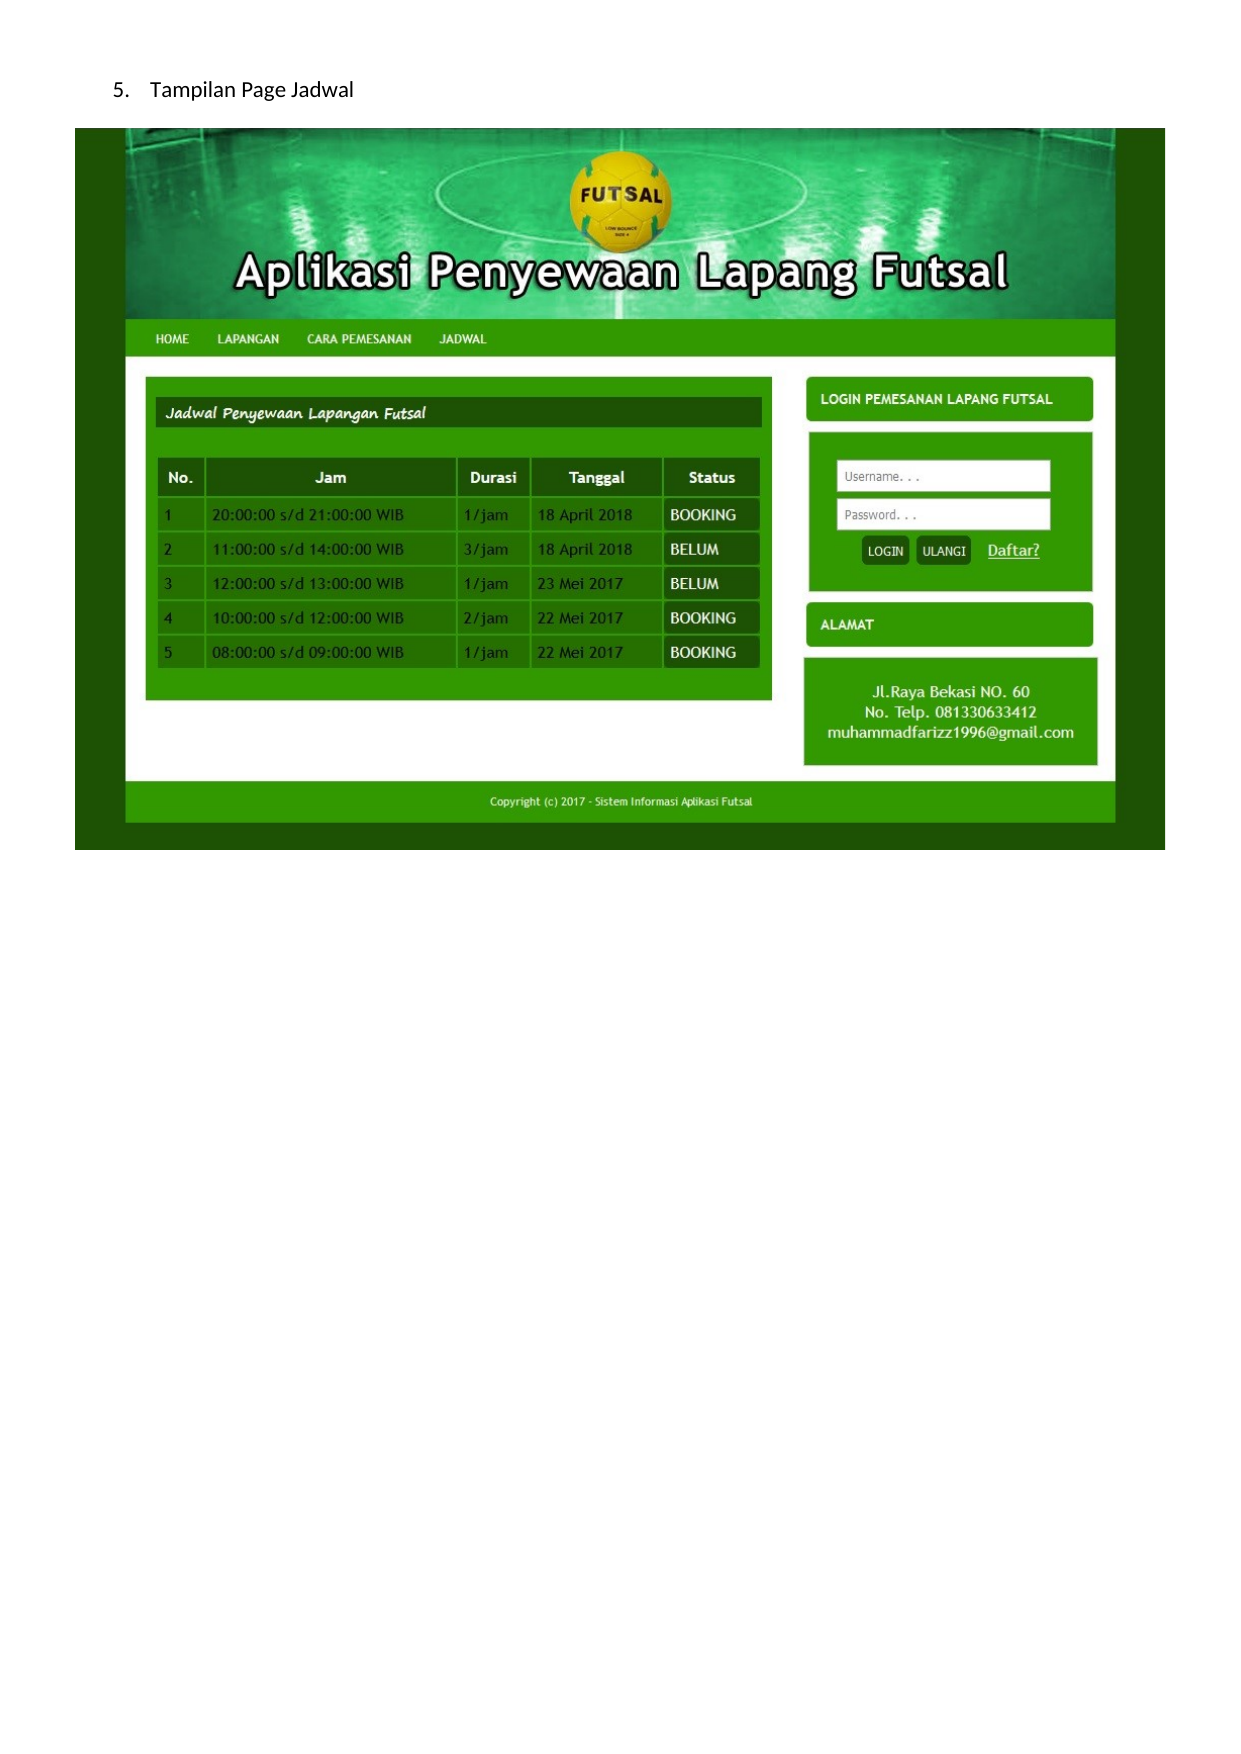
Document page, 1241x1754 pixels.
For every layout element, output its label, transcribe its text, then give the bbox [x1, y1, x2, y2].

list Tampilan Page Jadwal [112, 75, 1165, 103]
picture [75, 128, 1166, 850]
